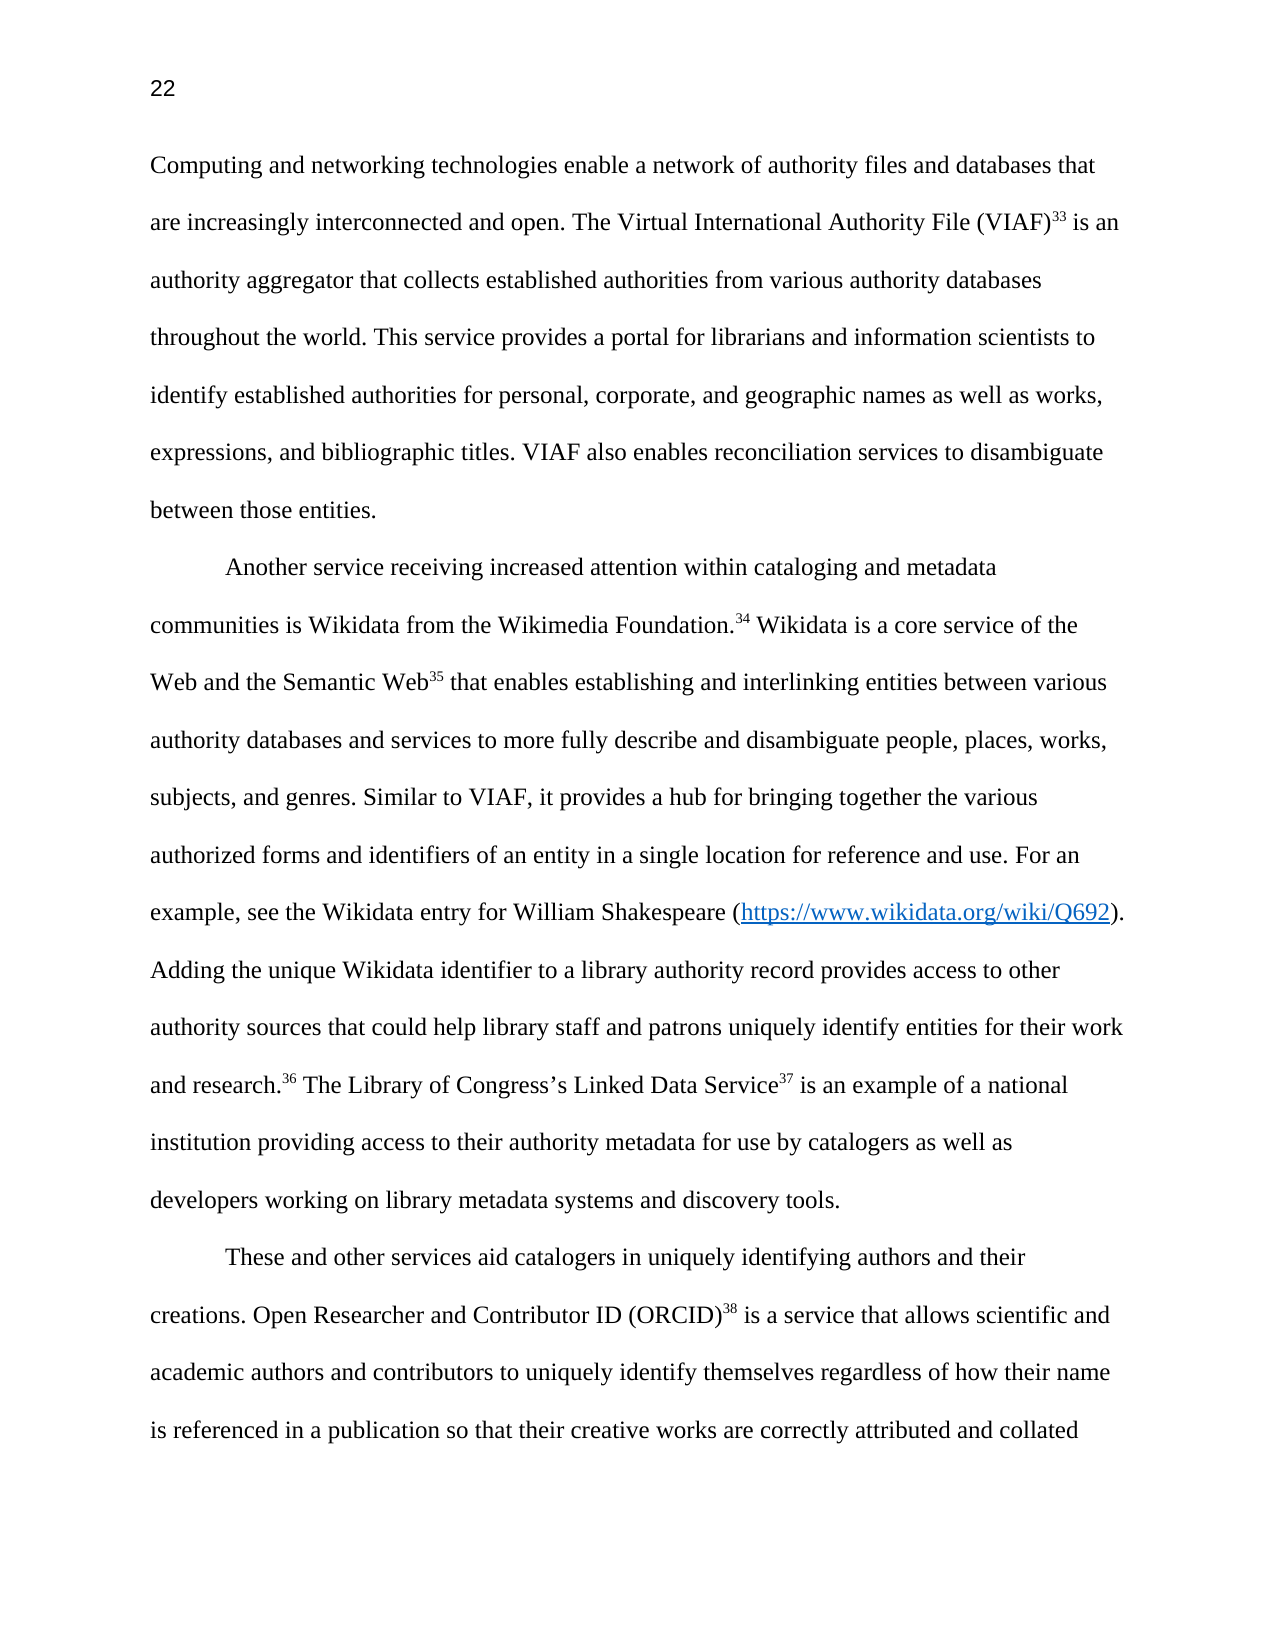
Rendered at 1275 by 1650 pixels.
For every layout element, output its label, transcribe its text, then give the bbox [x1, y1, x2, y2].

text Another service receiving increased attention within cataloging and metadata communities is Wikidata from the Wikimedia Foundation. Wikidata is a core service of the Web and the Semantic Web that enables establishing and interlinking entities between various authority databases and services to more fully describe and disambiguate people, places, works, subjects, and genres. Similar to VIAF, it provides a hub for bringing together the various authorized forms and identifiers of an entity in a single location for reference and use. For an example, see the Wikidata entry for William Shakespeare (https://www.wikidata.org/wiki/Q692). Adding the unique Wikidata identifier to a library authority record provides access to other authority sources that could help library staff and patrons uniquely identify entities for their work and research. The Library of Congress’s Linked Data Service is an example of a national institution providing access to their authority metadata for use by catalogers as well as developers working on library metadata systems and discovery tools. [150, 552, 1125, 1214]
text Computing and networking technologies enable a network of authority files and databases that are increasingly interconnected and open. The Virtual International Authority File (VIAF) is an authority aggregator that collects established authorities from various authority databases throughout the world. This service provides a portal for librarians and information scientists to identify established authorities for personal, corporate, and geographic names as well as works, expressions, and bibliographic titles. VIAF also enables reconciliation services to disambiguate between those entities. [150, 150, 1125, 524]
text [150, 1242, 1125, 1444]
